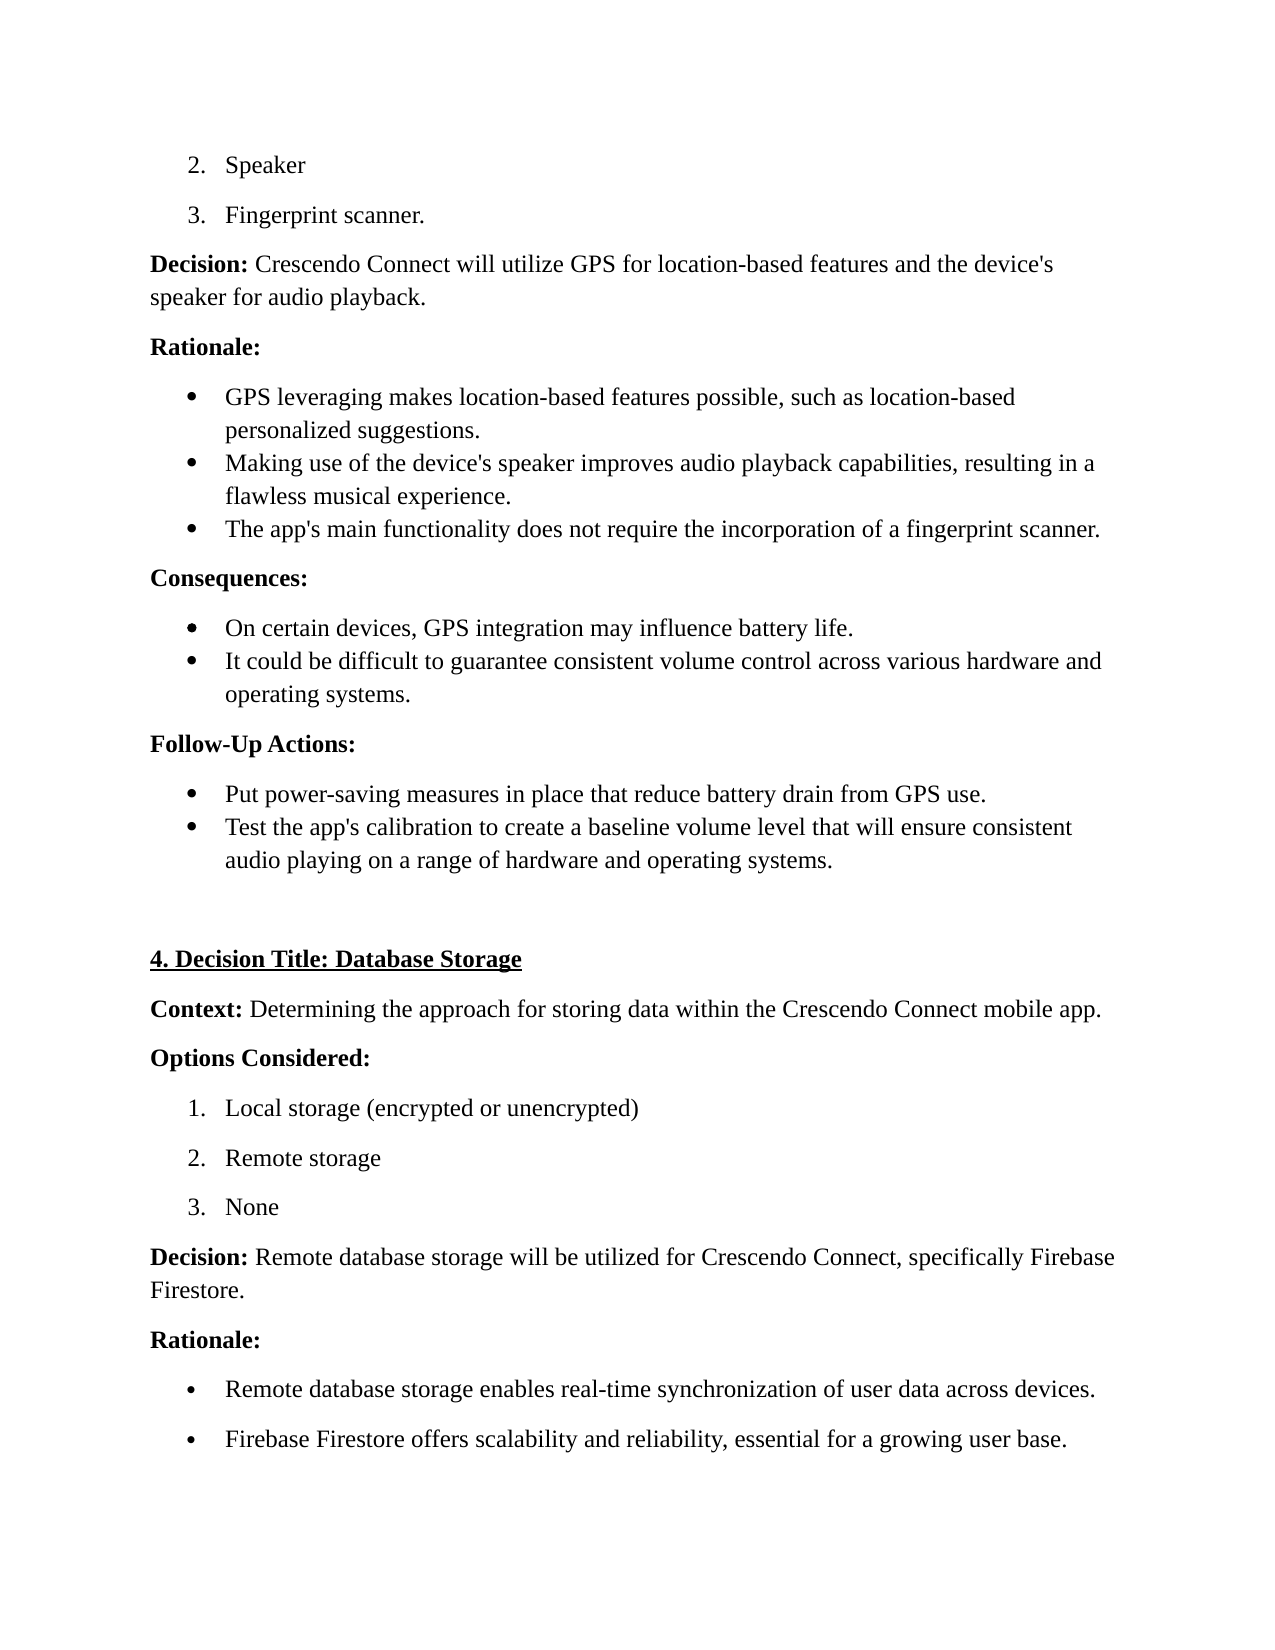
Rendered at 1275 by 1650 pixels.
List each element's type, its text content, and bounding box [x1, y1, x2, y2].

list None [187, 1192, 1125, 1221]
list Remote database storage enables real-time synchronization of user data across devices. [187, 1374, 1125, 1403]
text 4. Decision Title: Database Storage [150, 944, 1125, 973]
list It could be difficult to guarantee consistent volume control across various hardware and operating systems. [187, 646, 1125, 708]
text Rationale: [150, 332, 1125, 361]
text Decision: Crescendo Connect will utilize GPS for location-based features and the device's speaker for audio playback. [150, 249, 1125, 311]
list GPS leveraging makes location-based features possible, such as location-based personalized suggestions. [187, 382, 1125, 443]
list Fingerprint scanner. [187, 200, 1125, 228]
list Speaker [187, 150, 1125, 179]
list Local storage (encrypted or unencrypted) [187, 1093, 1125, 1122]
text Rationale: [150, 1325, 1125, 1354]
list Test the app's calibration to create a baseline volume level that will ensure consistent audio playing on a range of hardware and operating systems. [187, 812, 1125, 873]
list Firebase Firestore offers scalability and reliability, essential for a growing user base. [187, 1424, 1125, 1453]
text Consequences: [150, 563, 1125, 592]
text Options Considered: [150, 1043, 1125, 1072]
list Put power-saving measures in place that reduce battery drain from GPS use. [187, 779, 1125, 807]
list Remote storage [187, 1143, 1125, 1172]
list On certain devices, GPS integration may influence battery life. [187, 613, 1125, 642]
text Context: Determining the approach for storing data within the Crescendo Connect mobile app. [150, 994, 1125, 1022]
text Follow-Up Actions: [150, 729, 1125, 758]
text Decision: Remote database storage will be utilized for Crescendo Connect, specifically Firebase Firestore. [150, 1242, 1125, 1304]
list The app's main functionality does not require the incorporation of a fingerprint scanner. [187, 514, 1125, 543]
list Making use of the device's speaker improves audio playback capabilities, resulting in a flawless musical experience. [187, 448, 1125, 509]
